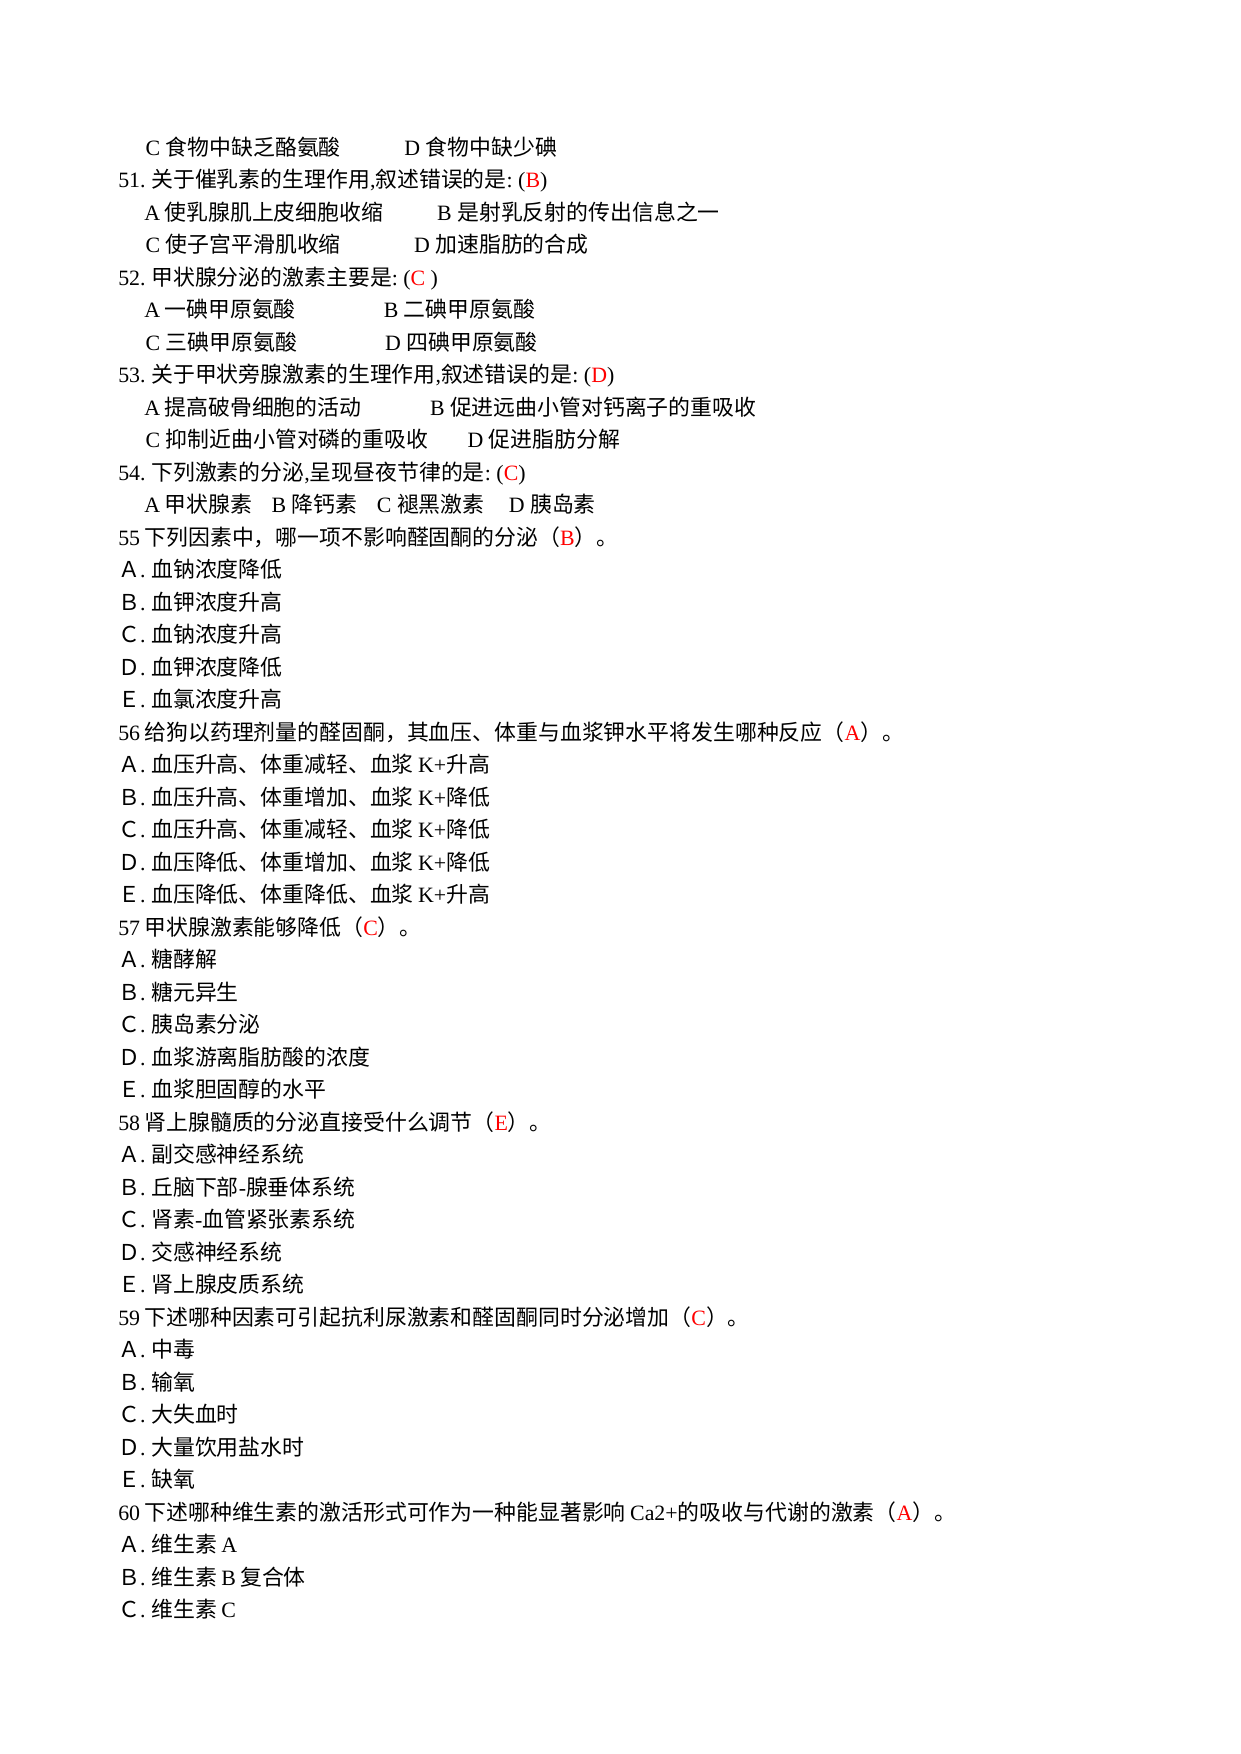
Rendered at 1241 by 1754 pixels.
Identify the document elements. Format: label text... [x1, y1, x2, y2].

text 53. 关于甲状旁腺激素的生理作用,叙述错误的是: (D) [118, 357, 1122, 389]
text C 食物中缺乏酪氨酸 D 食物中缺少碘 [118, 129, 1122, 162]
text Ｅ. 肾上腺皮质系统 [118, 1267, 1122, 1299]
text 57甲状腺激素能够降低（C）。 [118, 909, 1122, 942]
text Ａ. 糖酵解 [118, 942, 1122, 974]
text Ｂ. 糖元异生 [118, 974, 1122, 1007]
text 60下述哪种维生素的激活形式可作为一种能显著影响Ca2+的吸收与代谢的激素（A）。 [118, 1494, 1122, 1527]
text Ｅ. 血氯浓度升高 [118, 682, 1122, 714]
text Ｄ. 血浆游离脂肪酸的浓度 [118, 1039, 1122, 1072]
text Ａ. 血压升高、体重减轻、血浆K+升高 [118, 747, 1122, 779]
text A 一碘甲原氨酸 B 二碘甲原氨酸 [118, 292, 1122, 324]
text Ｃ. 血压升高、体重减轻、血浆K+降低 [118, 812, 1122, 844]
text A 使乳腺肌上皮细胞收缩 B 是射乳反射的传出信息之一 [118, 194, 1122, 227]
text 58肾上腺髓质的分泌直接受什么调节（E）。 [118, 1104, 1122, 1137]
text Ｅ. 血压降低、体重降低、血浆K+升高 [118, 877, 1122, 909]
text Ｃ. 大失血时 [118, 1397, 1122, 1429]
text 56给狗以药理剂量的醛固酮，其血压、体重与血浆钾水平将发生哪种反应（A）。 [118, 714, 1122, 747]
text C 三碘甲原氨酸 D 四碘甲原氨酸 [118, 324, 1122, 357]
text Ｃ. 肾素-血管紧张素系统 [118, 1202, 1122, 1234]
text Ａ. 副交感神经系统 [118, 1137, 1122, 1169]
text Ｄ. 交感神经系统 [118, 1234, 1122, 1267]
text Ｂ. 血钾浓度升高 [118, 584, 1122, 617]
text 54. 下列激素的分泌,呈现昼夜节律的是: (C) [118, 454, 1122, 487]
text Ａ. 维生素A [118, 1527, 1122, 1559]
text C 使子宫平滑肌收缩 D 加速脂肪的合成 [118, 227, 1122, 259]
text C 抑制近曲小管对磷的重吸收 D 促进脂肪分解 [118, 422, 1122, 454]
text Ｃ. 胰岛素分泌 [118, 1007, 1122, 1039]
text Ｃ. 维生素C [118, 1592, 1122, 1624]
text Ａ. 中毒 [118, 1332, 1122, 1364]
text Ｄ. 大量饮用盐水时 [118, 1429, 1122, 1462]
text Ａ. 血钠浓度降低 [118, 552, 1122, 584]
text A 提高破骨细胞的活动 B 促进远曲小管对钙离子的重吸收 [118, 389, 1122, 422]
text Ｃ. 血钠浓度升高 [118, 617, 1122, 649]
text Ｅ. 血浆胆固醇的水平 [118, 1072, 1122, 1104]
text 55下列因素中，哪一项不影响醛固酮的分泌（B）。 [118, 519, 1122, 552]
text Ｂ. 丘脑下部-腺垂体系统 [118, 1169, 1122, 1202]
text Ｄ. 血钾浓度降低 [118, 649, 1122, 682]
text A 甲状腺素 B 降钙素 C 褪黑激素 D 胰岛素 [118, 487, 1122, 519]
text Ｅ. 缺氧 [118, 1462, 1122, 1494]
text 51. 关于催乳素的生理作用,叙述错误的是: (B) [118, 162, 1122, 194]
text Ｂ. 维生素B复合体 [118, 1559, 1122, 1592]
text Ｂ. 输氧 [118, 1364, 1122, 1397]
text 52. 甲状腺分泌的激素主要是: (C ) [118, 259, 1122, 292]
text Ｂ. 血压升高、体重增加、血浆K+降低 [118, 779, 1122, 812]
text 59下述哪种因素可引起抗利尿激素和醛固酮同时分泌增加（C）。 [118, 1299, 1122, 1332]
text Ｄ. 血压降低、体重增加、血浆K+降低 [118, 844, 1122, 877]
